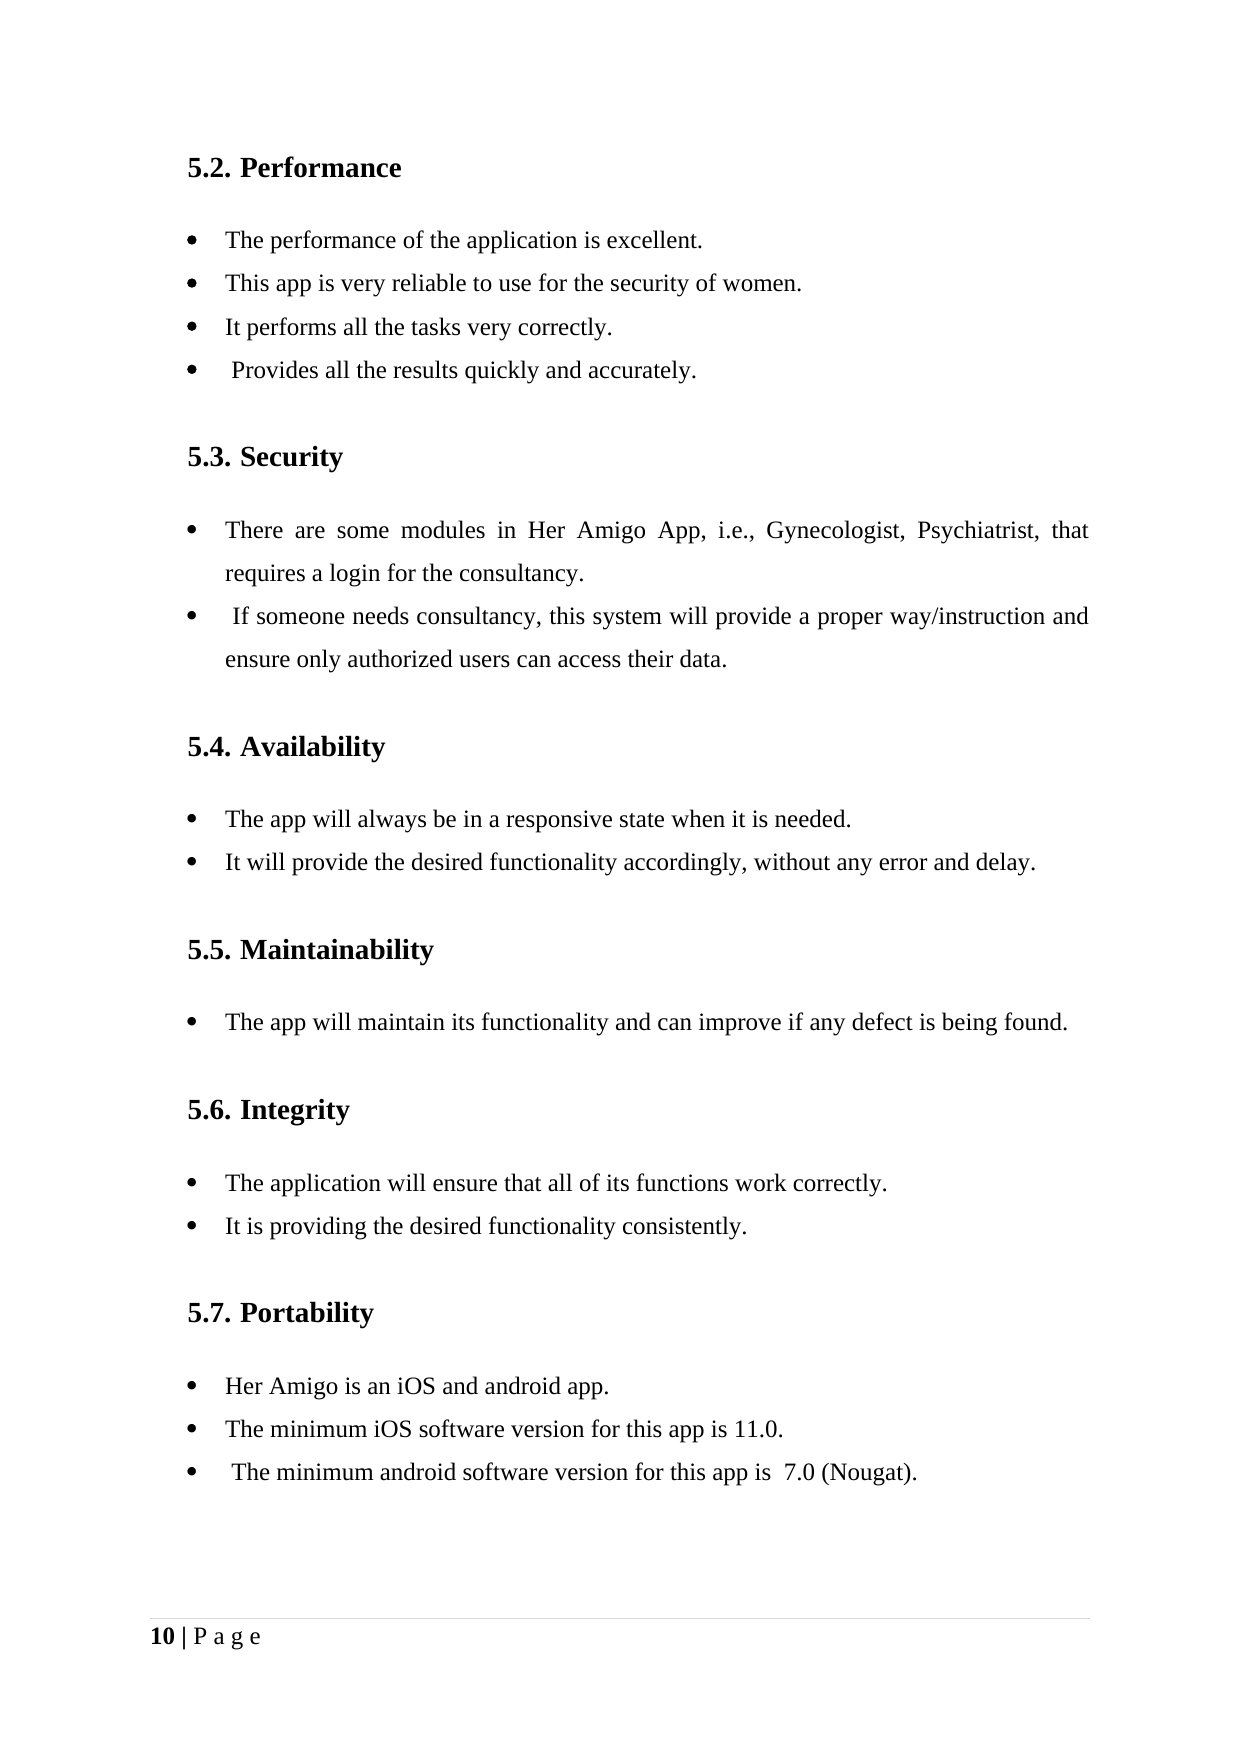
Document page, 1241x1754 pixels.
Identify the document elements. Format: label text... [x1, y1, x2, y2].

list It will provide the desired functionality accordingly, without any error and delay. [187, 847, 1090, 876]
list The application will ensure that all of its functions work correctly. [187, 1168, 1090, 1196]
list The minimum android software version for this app is 7.0 (Nougat). [187, 1457, 1090, 1486]
subtitle Portability [187, 1296, 1090, 1329]
subtitle Integrity [187, 1092, 1090, 1126]
list If someone needs consultancy, this system will provide a proper way/instruction and ensure only authorized users can access their data. [187, 601, 1090, 673]
subtitle Security [187, 439, 1090, 473]
subtitle Availability [187, 729, 1090, 762]
subtitle Performance [187, 150, 1090, 183]
list The minimum iOS software version for this app is 11.0. [187, 1414, 1090, 1443]
list The app will maintain its functionality and can improve if any defect is being found. [187, 1007, 1090, 1036]
list The performance of the application is excellent. [187, 225, 1090, 254]
list This app is very reliable to use for the security of women. [187, 268, 1090, 297]
subtitle Maintainability [187, 932, 1090, 966]
list It performs all the tasks very correctly. [187, 312, 1090, 340]
list Provides all the results quickly and accurately. [187, 355, 1090, 383]
list There are some modules in Her Amigo App, i.e., Gynecologist, Psychiatrist, that requires a login for the consultancy. [187, 515, 1090, 587]
list The app will always be in a responsive state when it is needed. [187, 804, 1090, 833]
list It is providing the desired functionality consistently. [187, 1211, 1090, 1239]
list Her Amigo is an iOS and android app. [187, 1371, 1090, 1399]
